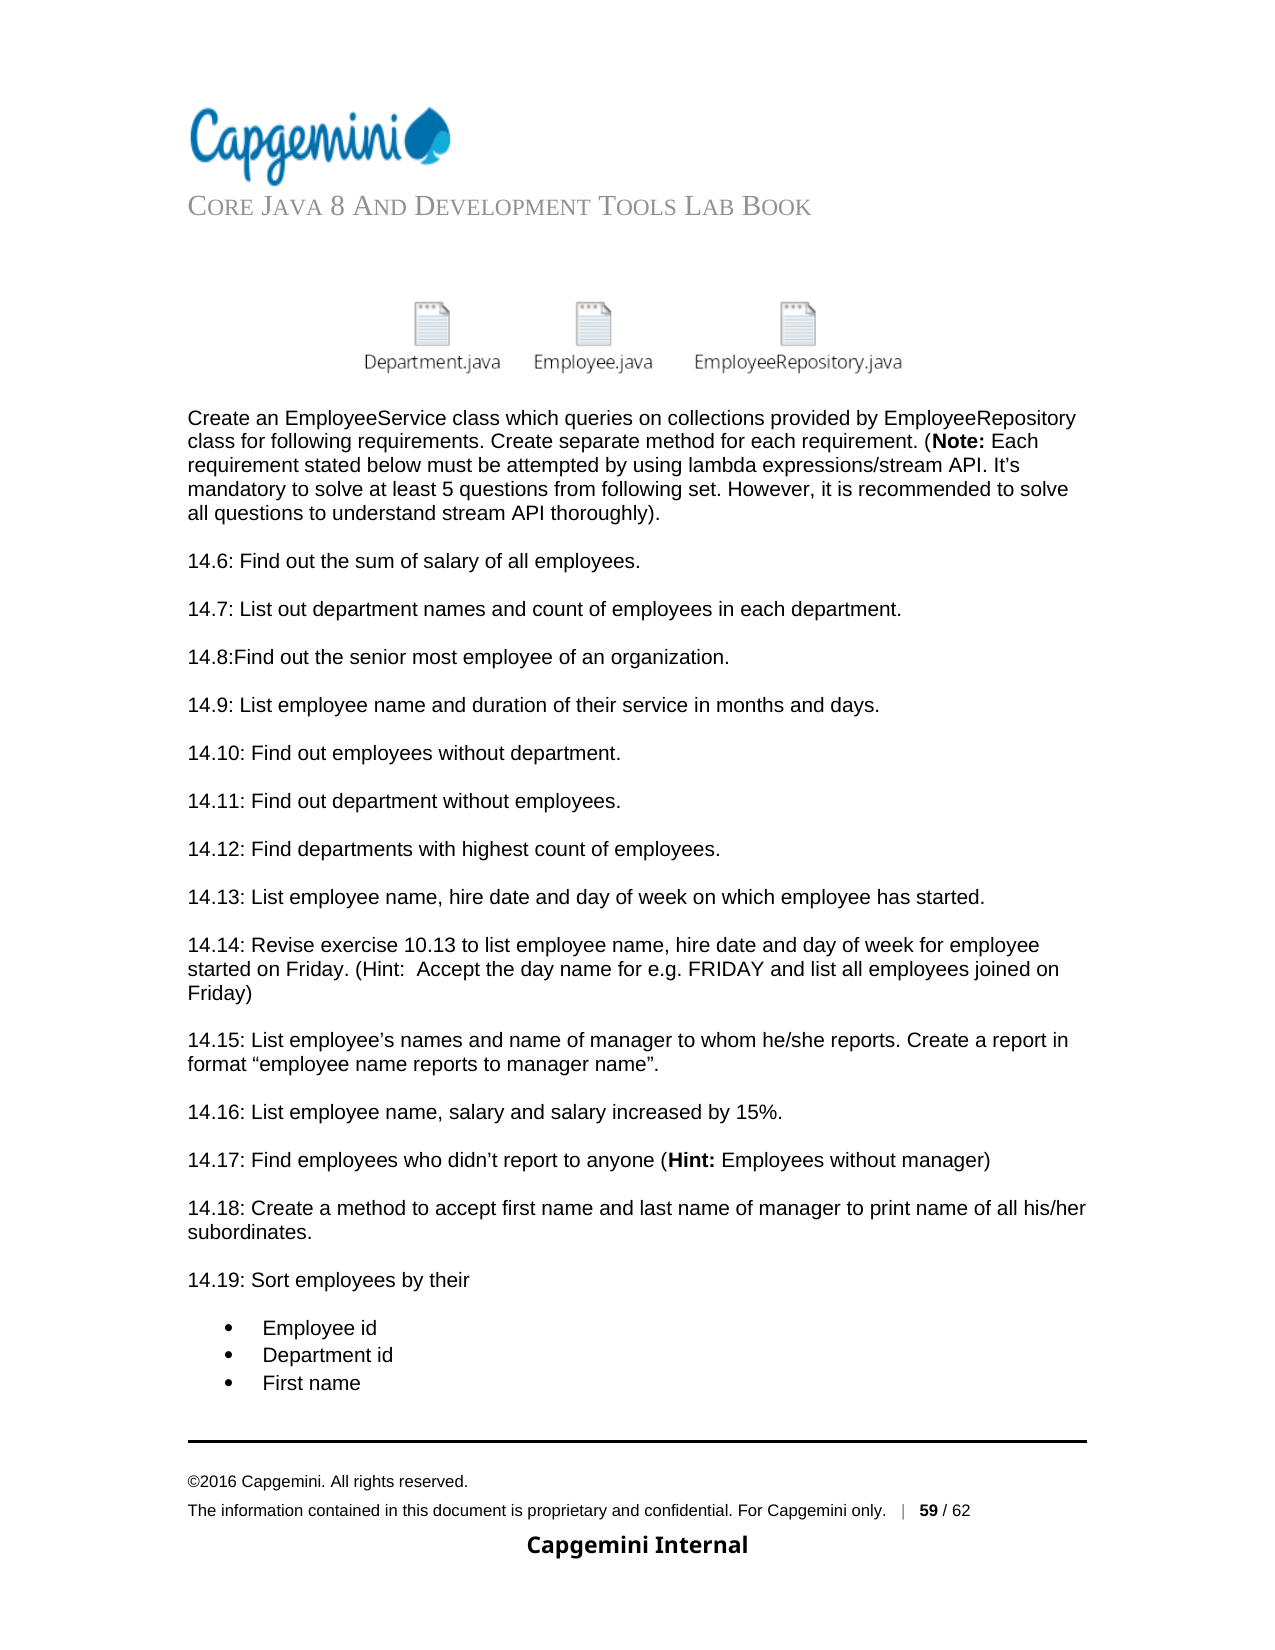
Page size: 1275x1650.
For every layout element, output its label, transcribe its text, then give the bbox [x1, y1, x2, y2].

list Employee id [225, 1316, 1087, 1340]
text 14.11: Find out department without employees. [187, 789, 1087, 813]
list First name [225, 1371, 1087, 1395]
text 14.18: Create a method to accept first name and last name of manager to print name of all his/her subordinates. [187, 1196, 1087, 1244]
text 14.6: Find out the sum of salary of all employees. [187, 549, 1087, 573]
text 14.7: List out department names and count of employees in each department. [187, 597, 1087, 621]
text Create an EmployeeService class which queries on collections provided by EmployeeRepository class for following requirements. Create separate method for each requirement. (Note: Each requirement stated below must be attempted by using lambda expressions/stream API. It’s mandatory to solve at least 5 questions from following set. However, it is recommended to solve all questions to understand stream API thoroughly). [187, 405, 1087, 525]
text 14.19: Sort employees by their [187, 1268, 1087, 1292]
text 14.12: Find departments with highest count of employees. [187, 837, 1087, 861]
text 14.17: Find employees who didn’t report to anyone (Hint: Employees without manager) [187, 1148, 1087, 1172]
text 14.13: List employee name, hire date and day of week on which employee has started. [187, 884, 1087, 908]
list Department id [225, 1343, 1087, 1367]
text 14.9: List employee name and duration of their service in months and days. [187, 693, 1087, 717]
text 14.15: List employee’s names and name of manager to whom he/she reports. Create a report in format “employee name reports to manager name”. [187, 1028, 1087, 1076]
text 14.8:Find out the senior most employee of an organization. [187, 645, 1087, 669]
text 14.14: Revise exercise 10.13 to list employee name, hire date and day of week for employee started on Friday. (Hint: Accept the day name for e.g. FRIDAY and list all employees joined on Friday) [187, 932, 1087, 1004]
text 14.10: Find out employees without department. [187, 741, 1087, 765]
text 14.16: List employee name, salary and salary increased by 15%. [187, 1100, 1087, 1124]
picture [187, 106, 1088, 188]
